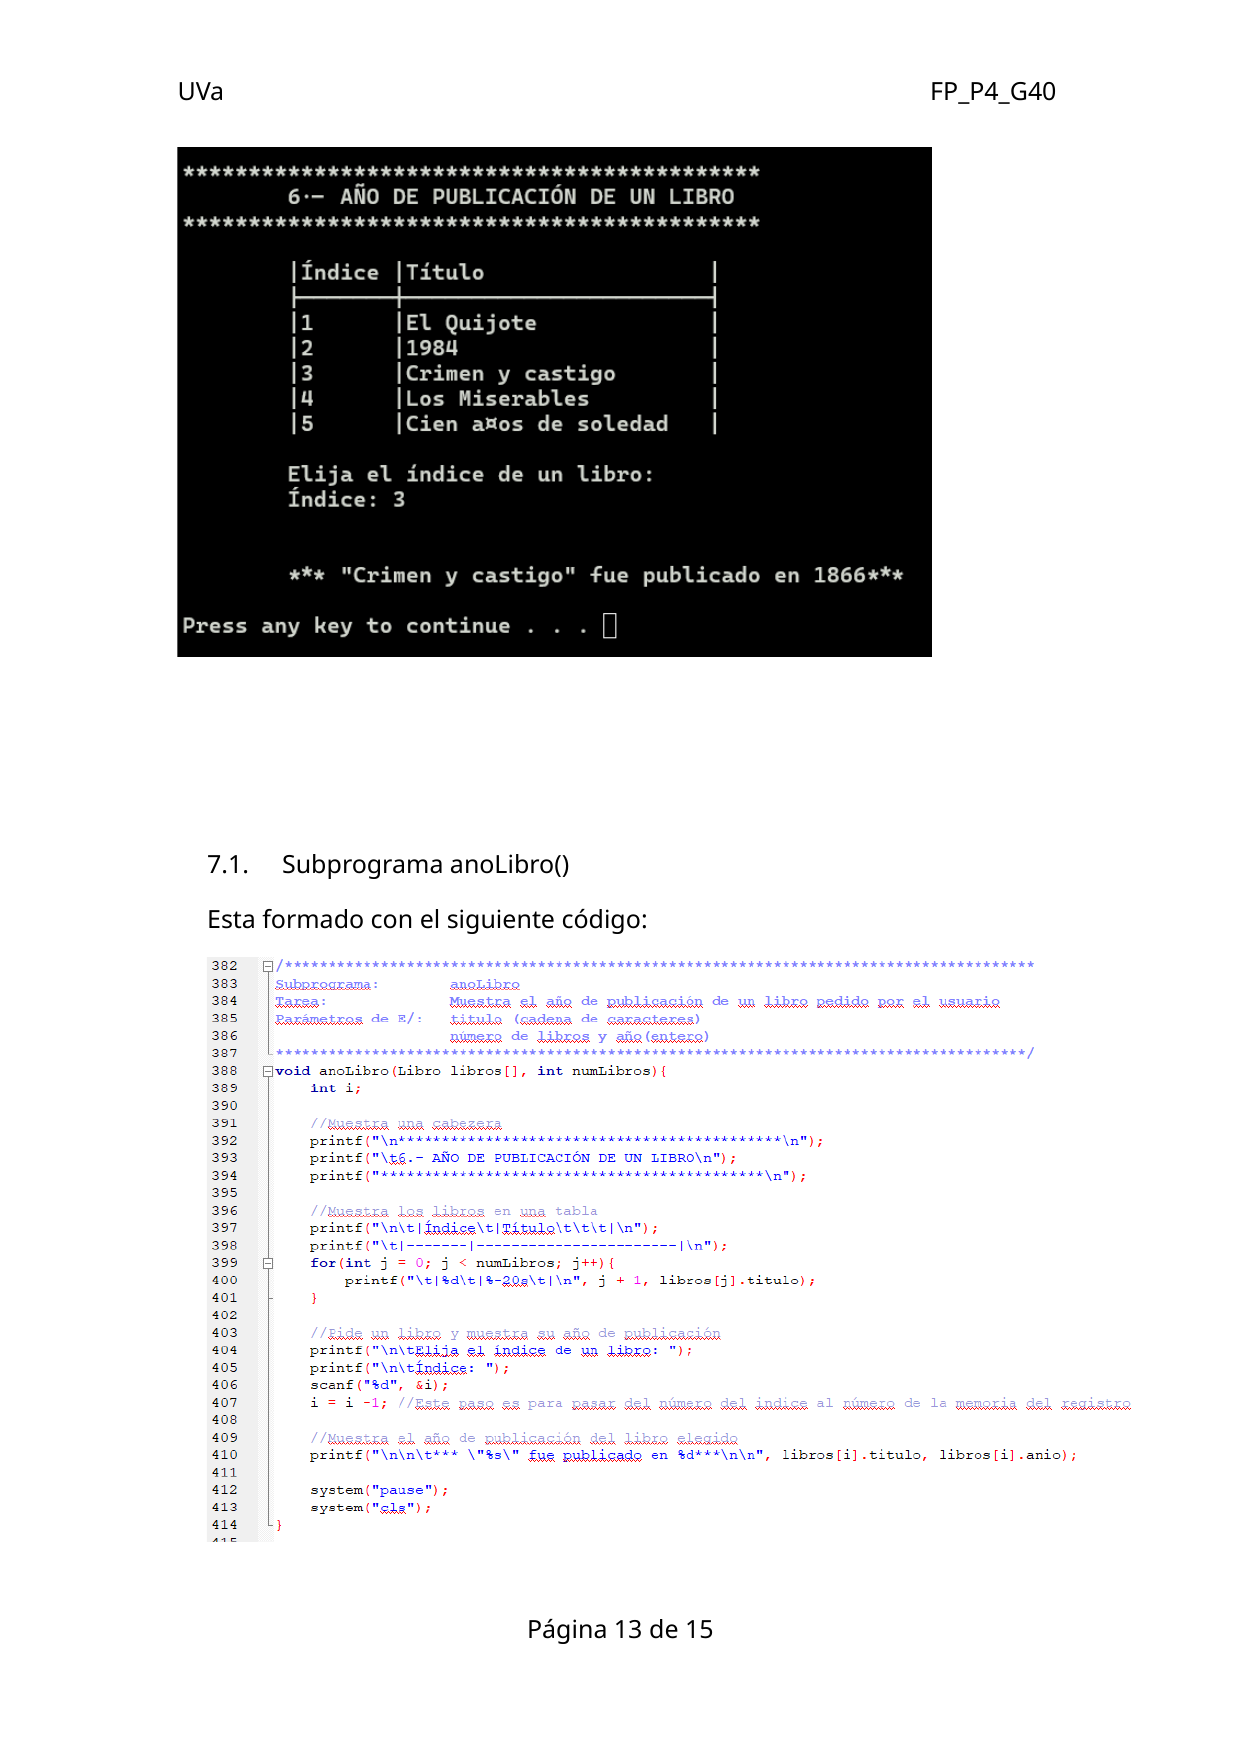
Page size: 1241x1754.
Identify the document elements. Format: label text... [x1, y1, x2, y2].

text Esta formado con el siguiente código: [207, 902, 1063, 936]
list Subprograma anoLibro() [207, 846, 1063, 880]
picture [177, 147, 932, 657]
picture [206, 957, 1139, 1542]
